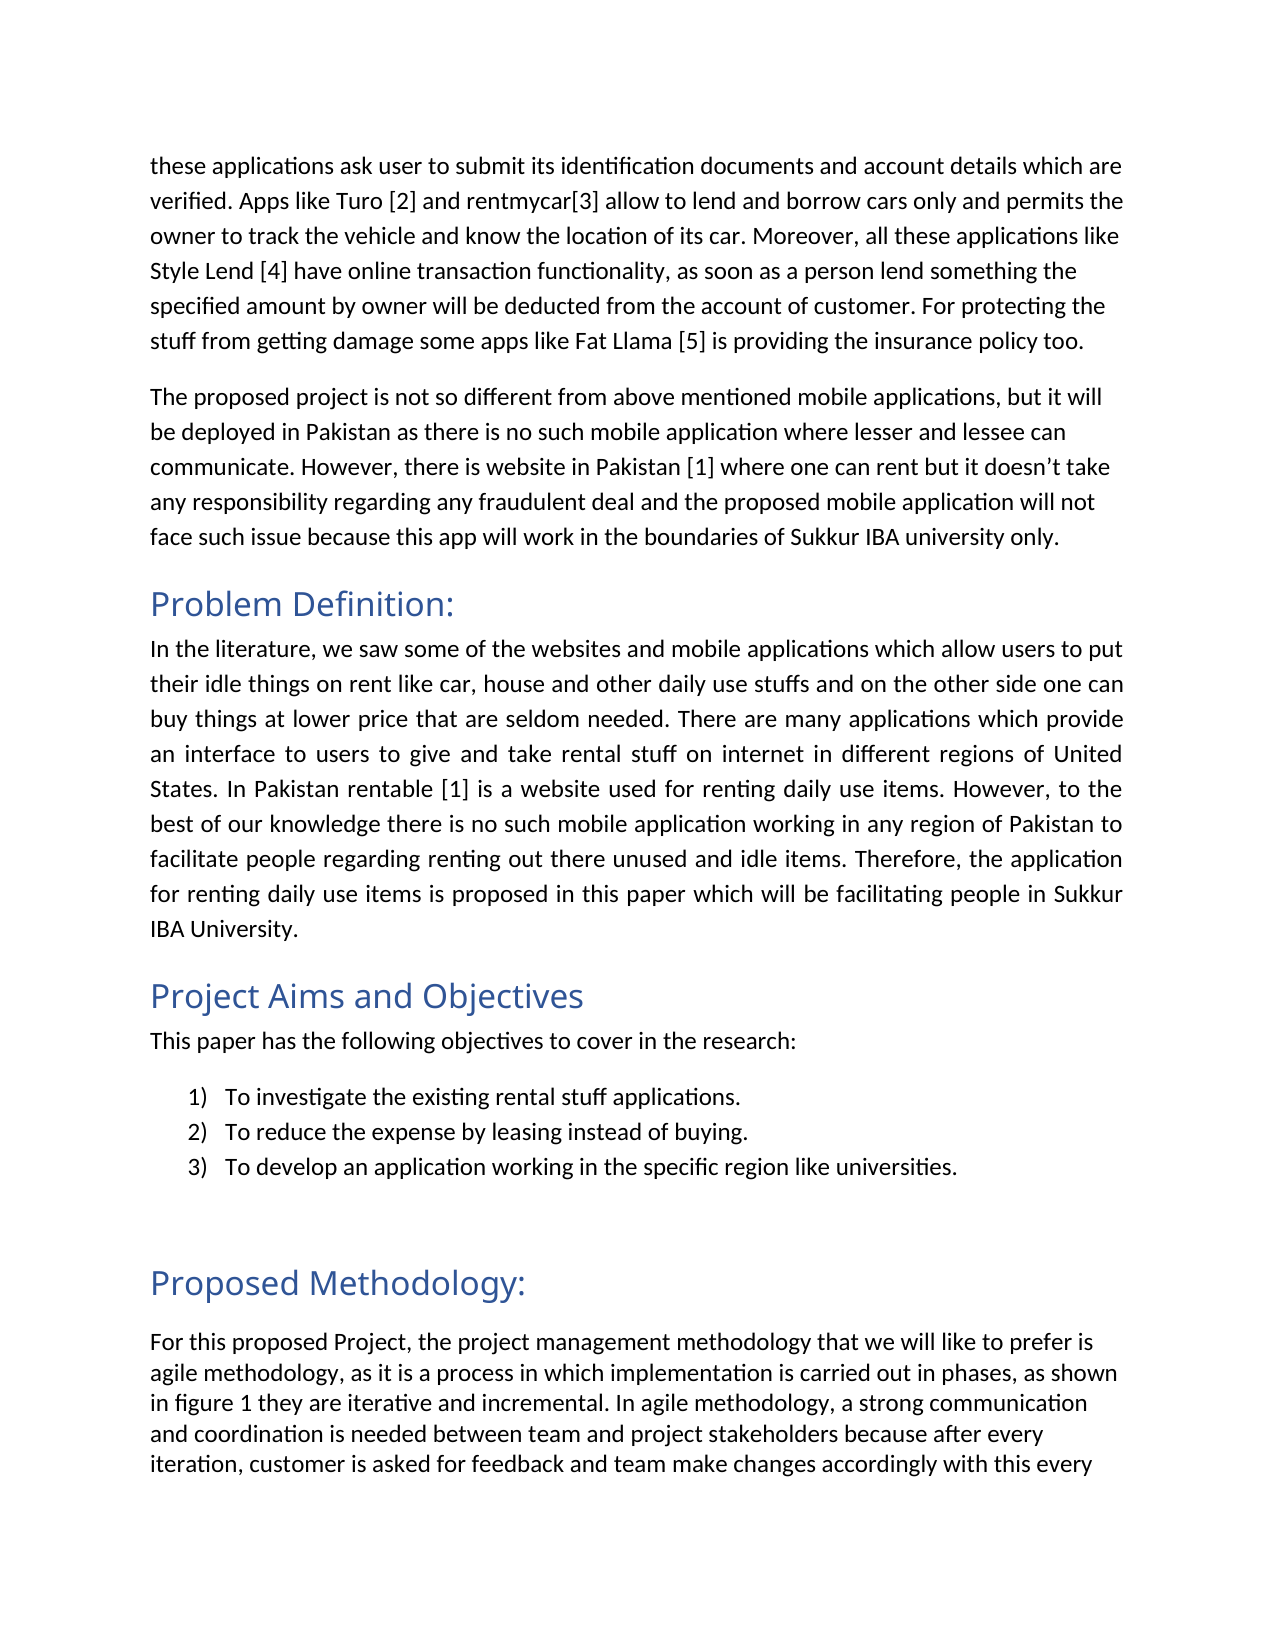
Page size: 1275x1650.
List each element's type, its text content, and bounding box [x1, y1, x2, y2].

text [150, 150, 1125, 356]
list To investigate the existing rental stuff applications. [187, 1081, 1125, 1112]
text In the literature, we saw some of the websites and mobile applications which allow users to put their idle things on rent like car, house and other daily use stuffs and on the other side one can buy things at lower price that are seldom needed. There are many applications which provide an interface to users to give and take rental stuff on internet in different regions of United States. In Pakistan rentable [1] is a website used for renting daily use items. However, to the best of our knowledge there is no such mobile application working in any region of Pakistan to facilitate people regarding renting out there unused and idle items. Therefore, the application for renting daily use items is proposed in this paper which will be facilitating people in Sukkur IBA University. [150, 633, 1125, 943]
list To develop an application working in the specific region like universities. [187, 1151, 1125, 1182]
list To reduce the expense by leasing instead of buying. [187, 1116, 1125, 1147]
text Proposed Methodology: [150, 1260, 1125, 1305]
text The proposed project is not so different from above mentioned mobile applications, but it will be deployed in Pakistan as there is no such mobile application where lesser and lessee can communicate. However, there is website in Pakistan [1] where one can rent but it doesn’t take any responsibility regarding any fraudulent deal and the proposed mobile application will not face such issue because this app will work in the boundaries of Sukkur IBA university only. [150, 381, 1125, 551]
subtitle Project Aims and Objectives [150, 973, 1125, 1018]
subtitle Problem Definition: [150, 581, 1125, 626]
text This paper has the following objectives to cover in the research: [150, 1025, 1125, 1056]
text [150, 1326, 1125, 1479]
